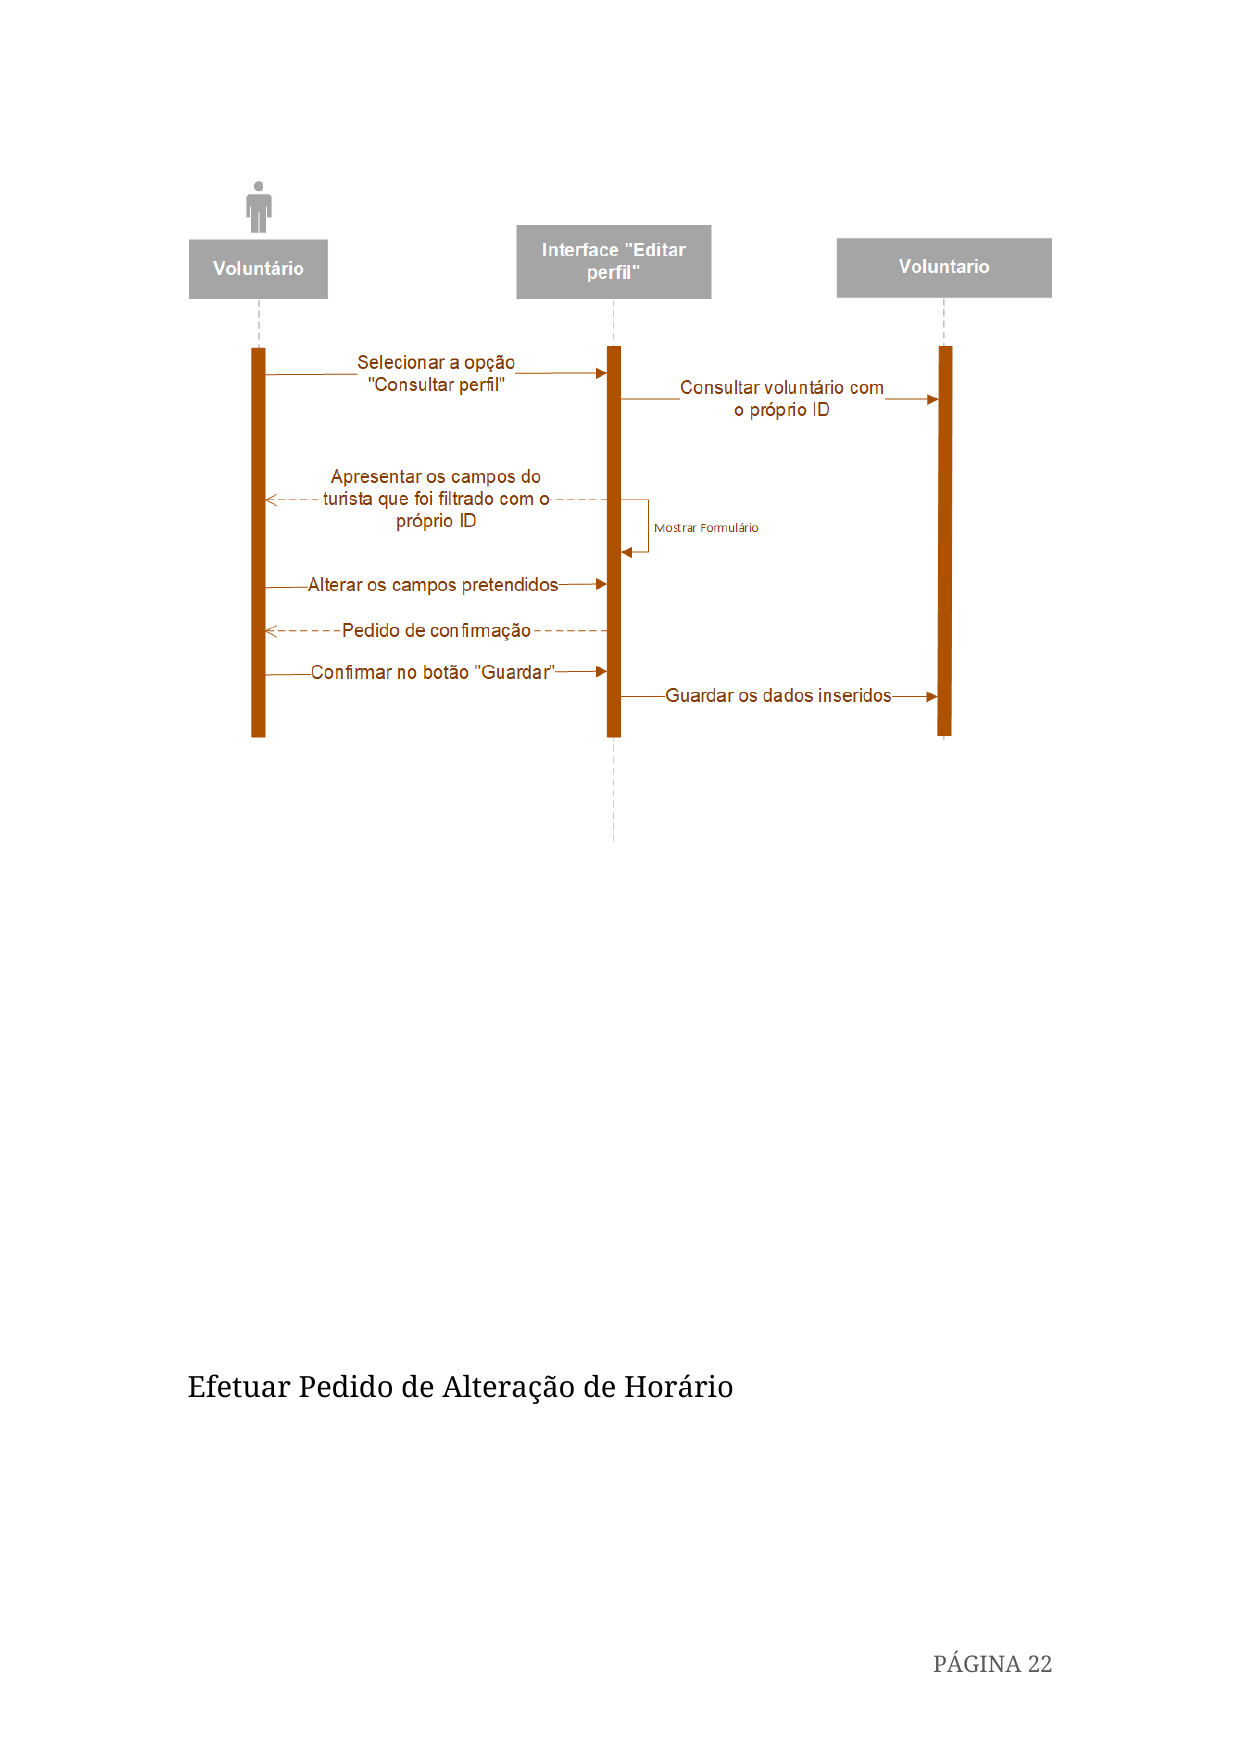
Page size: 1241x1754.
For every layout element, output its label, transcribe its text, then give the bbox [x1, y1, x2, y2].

text Efetuar Pedido de Alteração de Horário [187, 1366, 1053, 1406]
picture [187, 180, 1053, 846]
